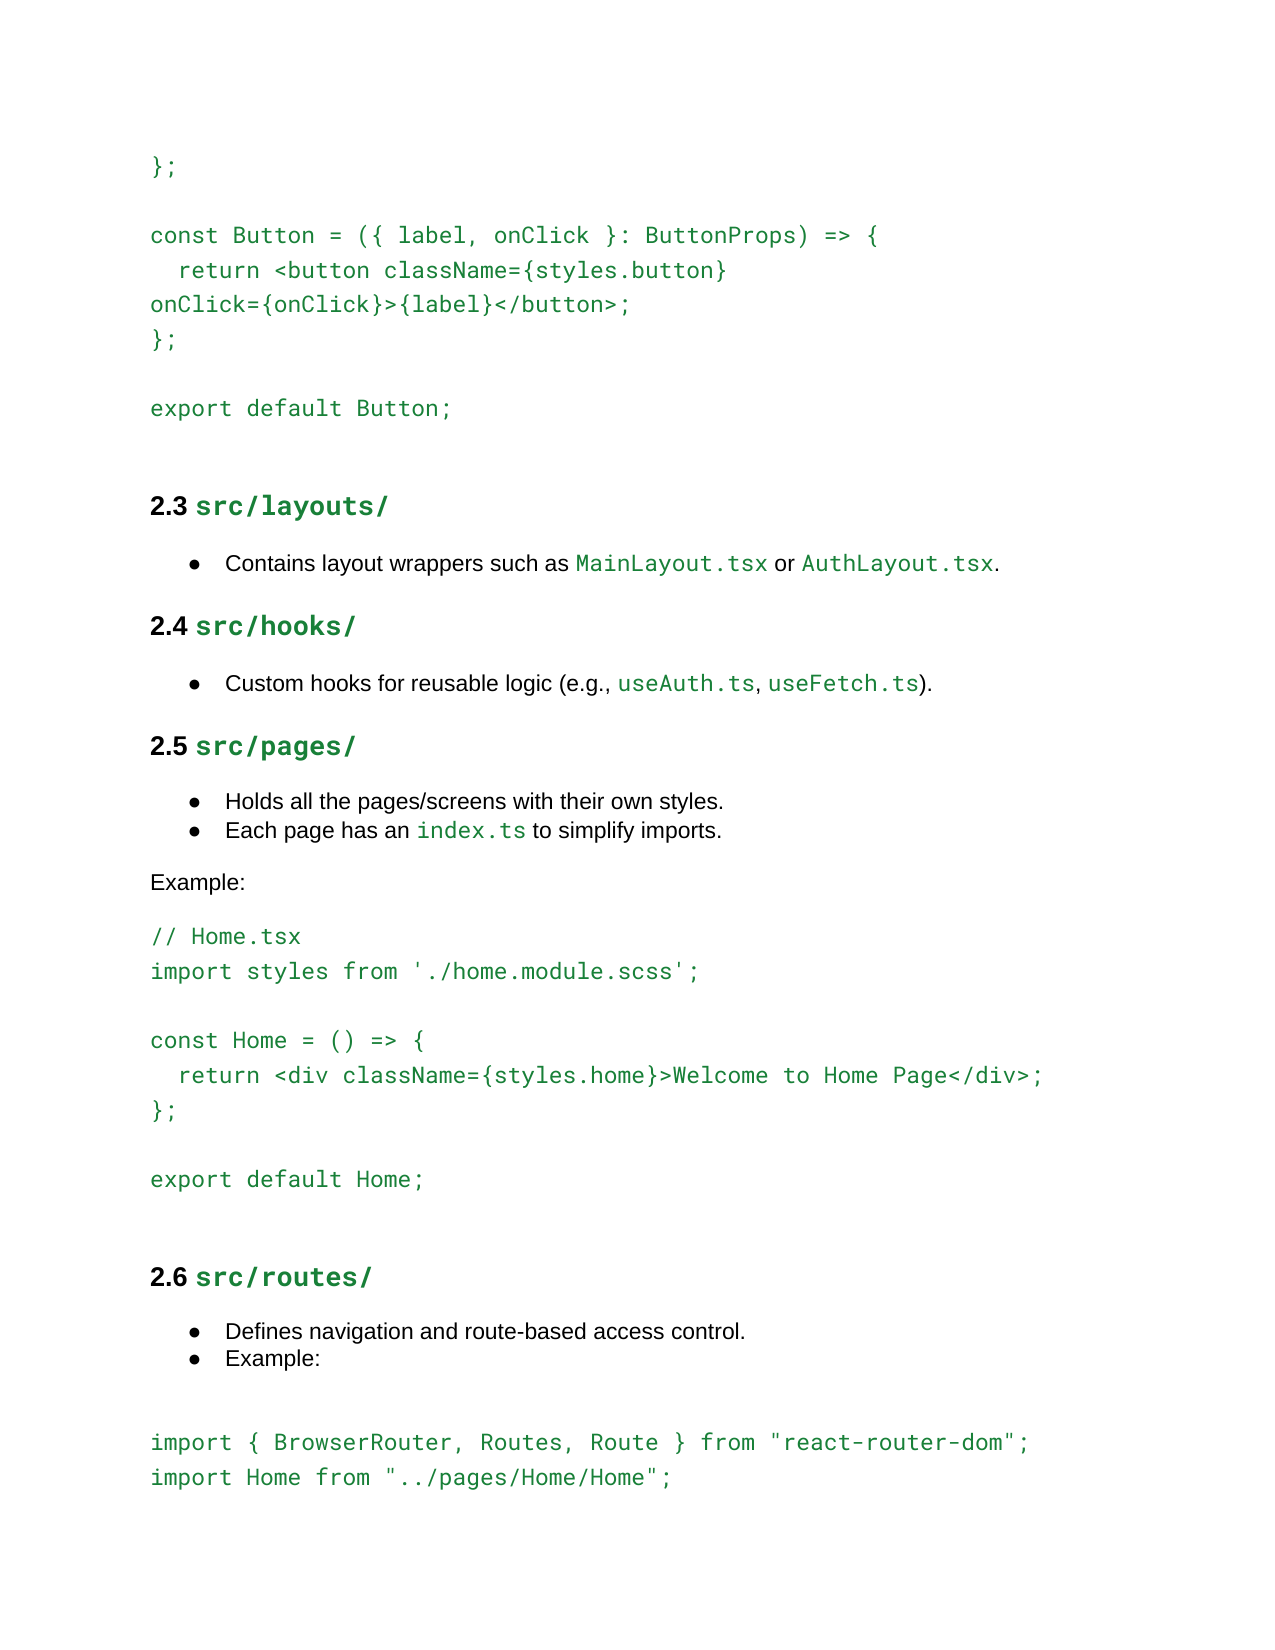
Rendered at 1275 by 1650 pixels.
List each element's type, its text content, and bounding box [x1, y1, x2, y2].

subtitle 2.5 src/pages/ [150, 727, 1125, 763]
text }; [150, 150, 1125, 180]
text import { BrowserRouter, Routes, Route } from "react-router-dom"; [150, 1426, 1125, 1456]
list Contains layout wrappers such as MainLayout.tsx or AuthLayout.tsx. [187, 548, 1125, 578]
list Custom hooks for reusable logic (e.g., useAuth.ts, useFetch.ts). [187, 668, 1125, 698]
text }; [150, 1094, 1125, 1124]
subtitle 2.3 src/layouts/ [150, 487, 1125, 523]
text }; [150, 323, 1125, 354]
list Holds all the pages/screens with their own styles. [187, 788, 1125, 814]
text return <button className={styles.button} onClick={onClick}>{label}</button>; [150, 254, 1125, 319]
subtitle 2.6 src/routes/ [150, 1258, 1125, 1293]
subtitle 2.4 src/hooks/ [150, 607, 1125, 643]
text export default Home; [150, 1163, 1125, 1194]
text import styles from './home.module.scss'; [150, 955, 1125, 986]
list Example: [187, 1345, 1125, 1371]
text // Home.tsx [150, 921, 1125, 951]
list Each page has an index.ts to simplify imports. [187, 814, 1125, 844]
text import Home from "../pages/Home/Home"; [150, 1461, 1125, 1491]
text export default Button; [150, 393, 1125, 423]
list Defines navigation and route-based access control. [187, 1318, 1125, 1345]
text const Button = ({ label, onClick }: ButtonProps) => { [150, 219, 1125, 249]
text return <div className={styles.home}>Welcome to Home Page</div>; [150, 1059, 1125, 1090]
text Example: [150, 869, 1125, 896]
text const Home = () => { [150, 1025, 1125, 1055]
